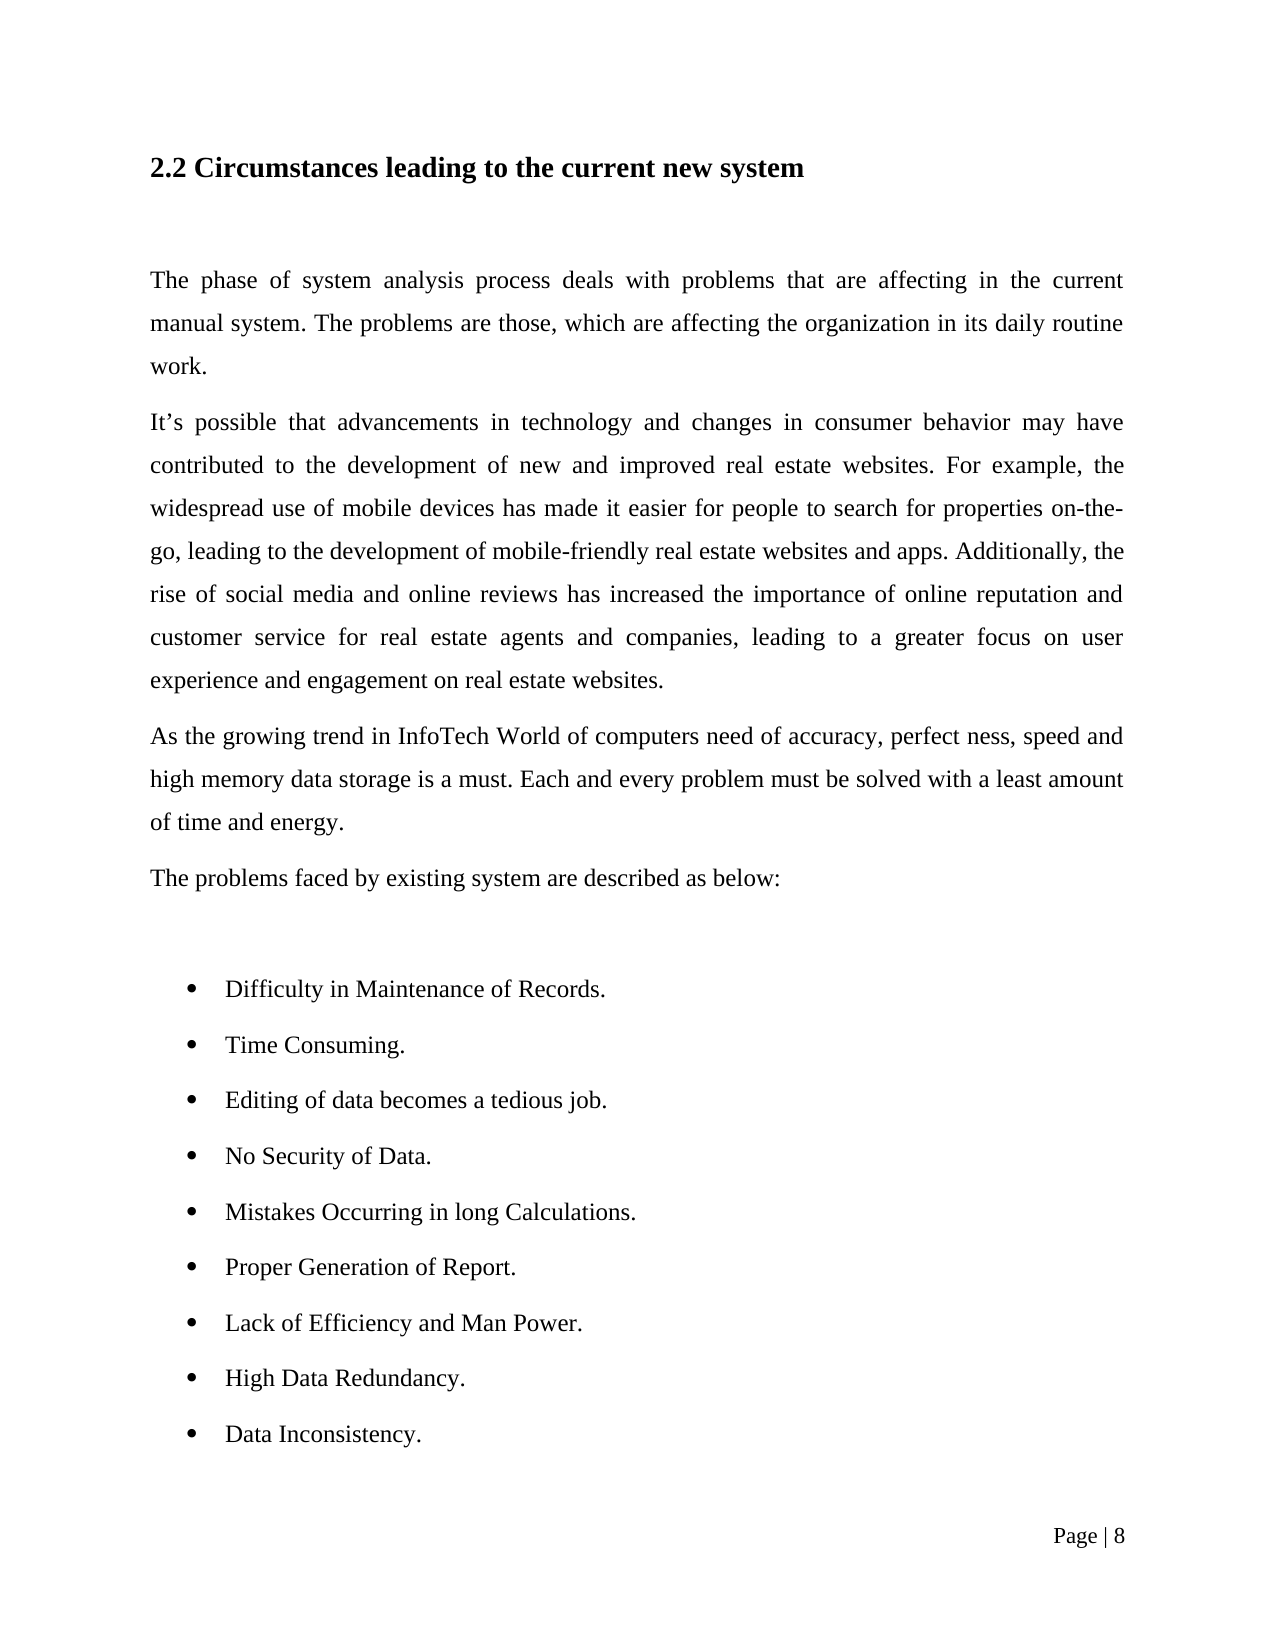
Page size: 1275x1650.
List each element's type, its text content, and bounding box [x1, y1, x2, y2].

list Time Consuming. [187, 1030, 1125, 1058]
text It’s possible that advancements in technology and changes in consumer behavior may have contributed to the development of new and improved real estate websites. For example, the widespread use of mobile devices has made it easier for people to search for properties on-the-go, leading to the development of mobile-friendly real estate websites and apps. Additionally, the rise of social media and online reviews has increased the importance of online reputation and customer service for real estate agents and companies, leading to a greater focus on user experience and engagement on real estate websites. [150, 407, 1125, 694]
text 2.2 Circumstances leading to the current new system [150, 150, 1125, 183]
list Editing of data becomes a tedious job. [187, 1085, 1125, 1114]
list No Security of Data. [187, 1141, 1125, 1170]
list High Data Redundancy. [187, 1363, 1125, 1392]
text The problems faced by existing system are described as below: [150, 863, 1125, 892]
list Proper Generation of Report. [187, 1252, 1125, 1281]
text The phase of system analysis process deals with problems that are affecting in the current manual system. The problems are those, which are affecting the organization in its daily routine work. [150, 265, 1125, 380]
list Data Inconsistency. [187, 1419, 1125, 1448]
list Difficulty in Maintenance of Records. [187, 974, 1125, 1003]
list Lack of Efficiency and Man Power. [187, 1308, 1125, 1337]
list Mistakes Occurring in long Calculations. [187, 1197, 1125, 1225]
text As the growing trend in InfoTech World of computers need of accuracy, perfect ness, speed and high memory data storage is a must. Each and every problem must be solved with a least amount of time and energy. [150, 721, 1125, 836]
